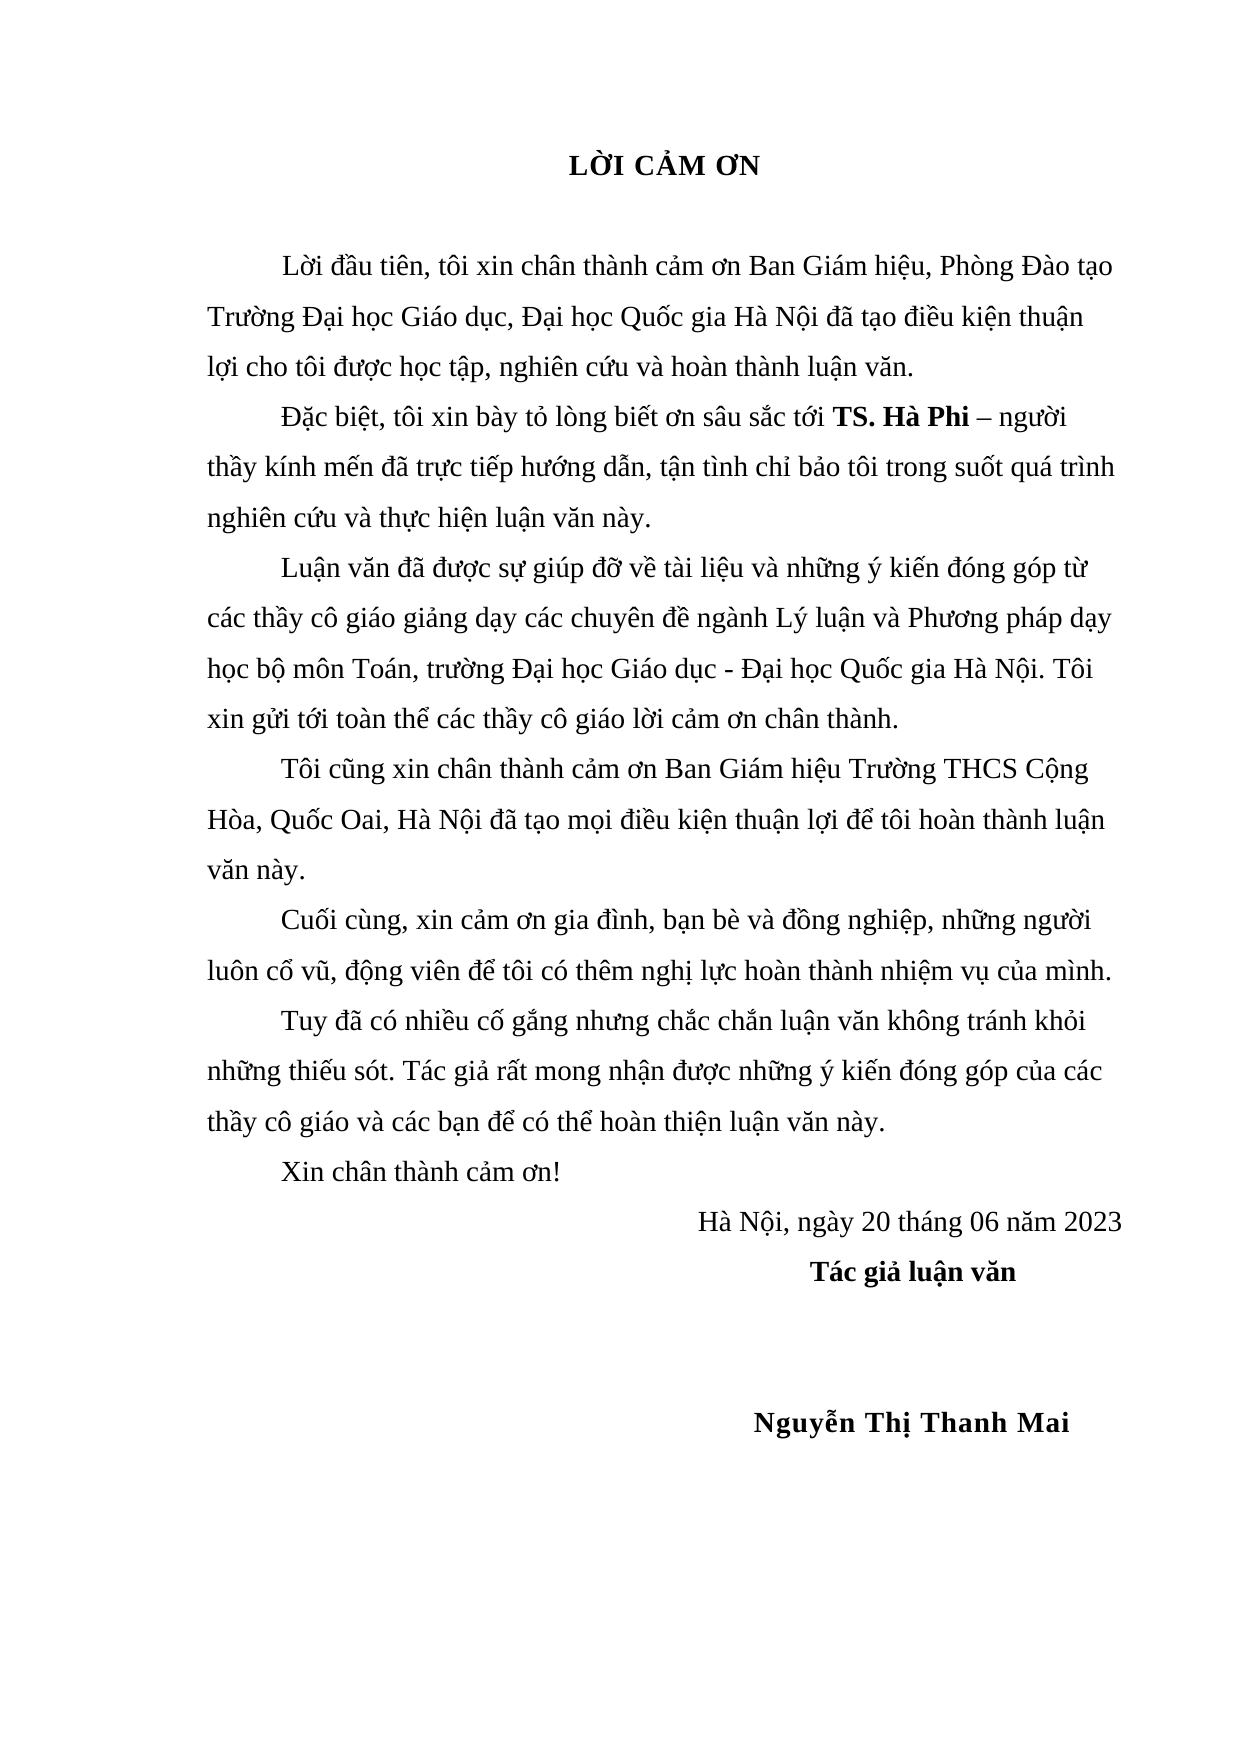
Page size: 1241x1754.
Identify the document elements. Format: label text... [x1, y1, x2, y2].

text Nguyễn Thị Thanh Mai [207, 1406, 1122, 1439]
text Tôi cũng xin chân thành cảm ơn Ban Giám hiệu Trường THCS Cộng Hòa, Quốc Oai, Hà Nội đã tạo mọi điều kiện thuận lợi để tôi hoàn thành luận văn này. [207, 751, 1122, 886]
text Cuối cùng, xin cảm ơn gia đình, bạn bè và đồng nghiệp, những người luôn cổ vũ, động viên để tôi có thêm nghị lực hoàn thành nhiệm vụ của mình. [207, 902, 1122, 986]
text Xin chân thành cảm ơn! [207, 1154, 1122, 1187]
text Lời đầu tiên, tôi xin chân thành cảm ơn Ban Giám hiệu, Phòng Đào tạo Trường Đại học Giáo dục, Đại học Quốc gia Hà Nội đã tạo điều kiện thuận lợi cho tôi được học tập, nghiên cứu và hoàn thành luận văn. [207, 248, 1122, 382]
text Đặc biệt, tôi xin bày tỏ lòng biết ơn sâu sắc tới TS. Hà Phi – người thầy kính mến đã trực tiếp hướng dẫn, tận tình chỉ bảo tôi trong suốt quá trình nghiên cứu và thực hiện luận văn này. [207, 399, 1122, 533]
text Tuy đã có nhiều cố gắng nhưng chắc chắn luận văn không tránh khỏi những thiếu sót. Tác giả rất mong nhận được những ý kiến đóng góp của các thầy cô giáo và các bạn để có thể hoàn thiện luận văn này. [207, 1003, 1122, 1137]
text LỜI CẢM ƠN [207, 148, 1122, 181]
text Luận văn đã được sự giúp đỡ về tài liệu và những ý kiến đóng góp từ các thầy cô giáo giảng dạy các chuyên đề ngành Lý luận và Phương pháp dạy học bộ môn Toán, trường Đại học Giáo dục - Đại học Quốc gia Hà Nội. Tôi xin gửi tới toàn thể các thầy cô giáo lời cảm ơn chân thành. [207, 550, 1122, 735]
text Tác giả luận văn [207, 1254, 1122, 1288]
text Hà Nội, ngày 20 tháng 06 năm 2023 [207, 1204, 1122, 1238]
